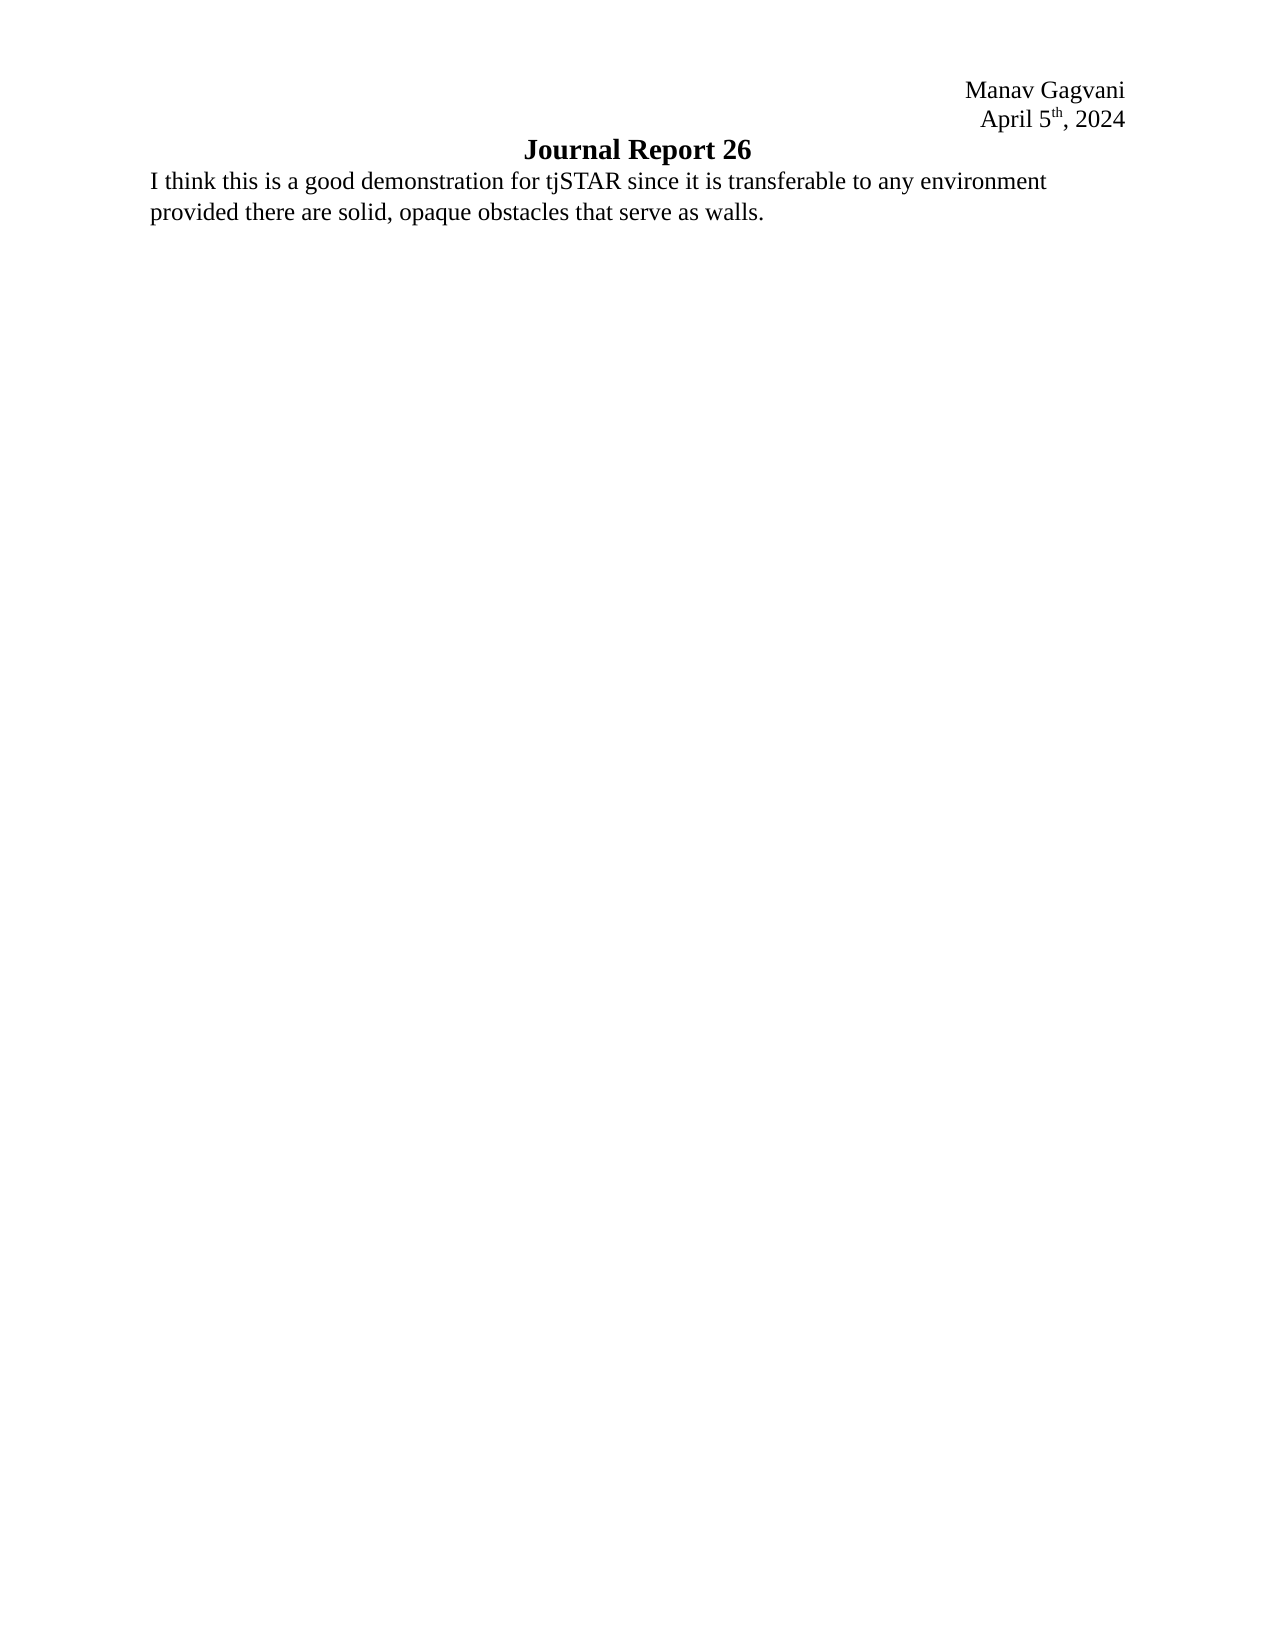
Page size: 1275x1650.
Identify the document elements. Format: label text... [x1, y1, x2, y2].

text I think this is a good demonstration for tjSTAR since it is transferable to any environment provided there are solid, opaque obstacles that serve as walls. [150, 166, 1125, 226]
